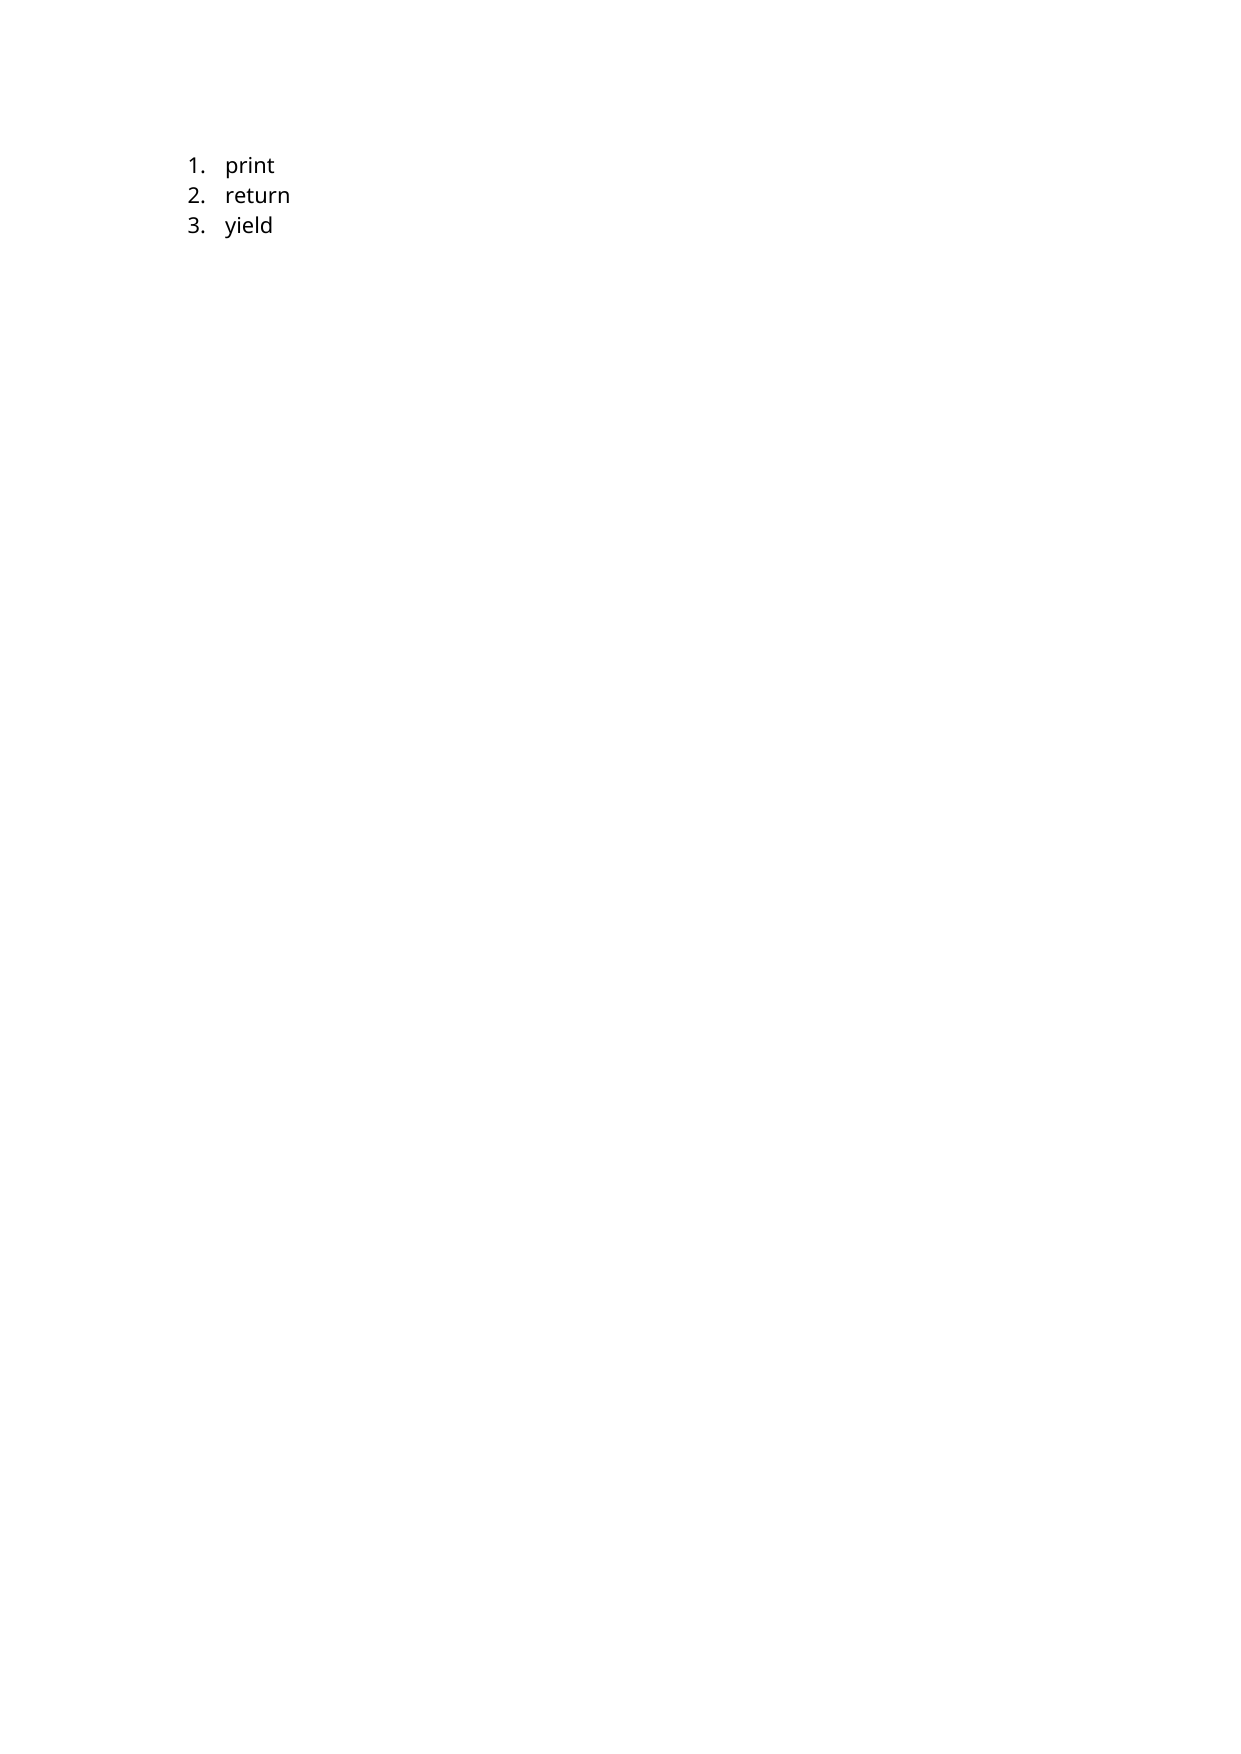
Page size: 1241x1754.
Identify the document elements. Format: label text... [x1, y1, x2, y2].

list print [187, 150, 1090, 180]
list return [187, 180, 1090, 209]
list yield [187, 209, 1090, 239]
